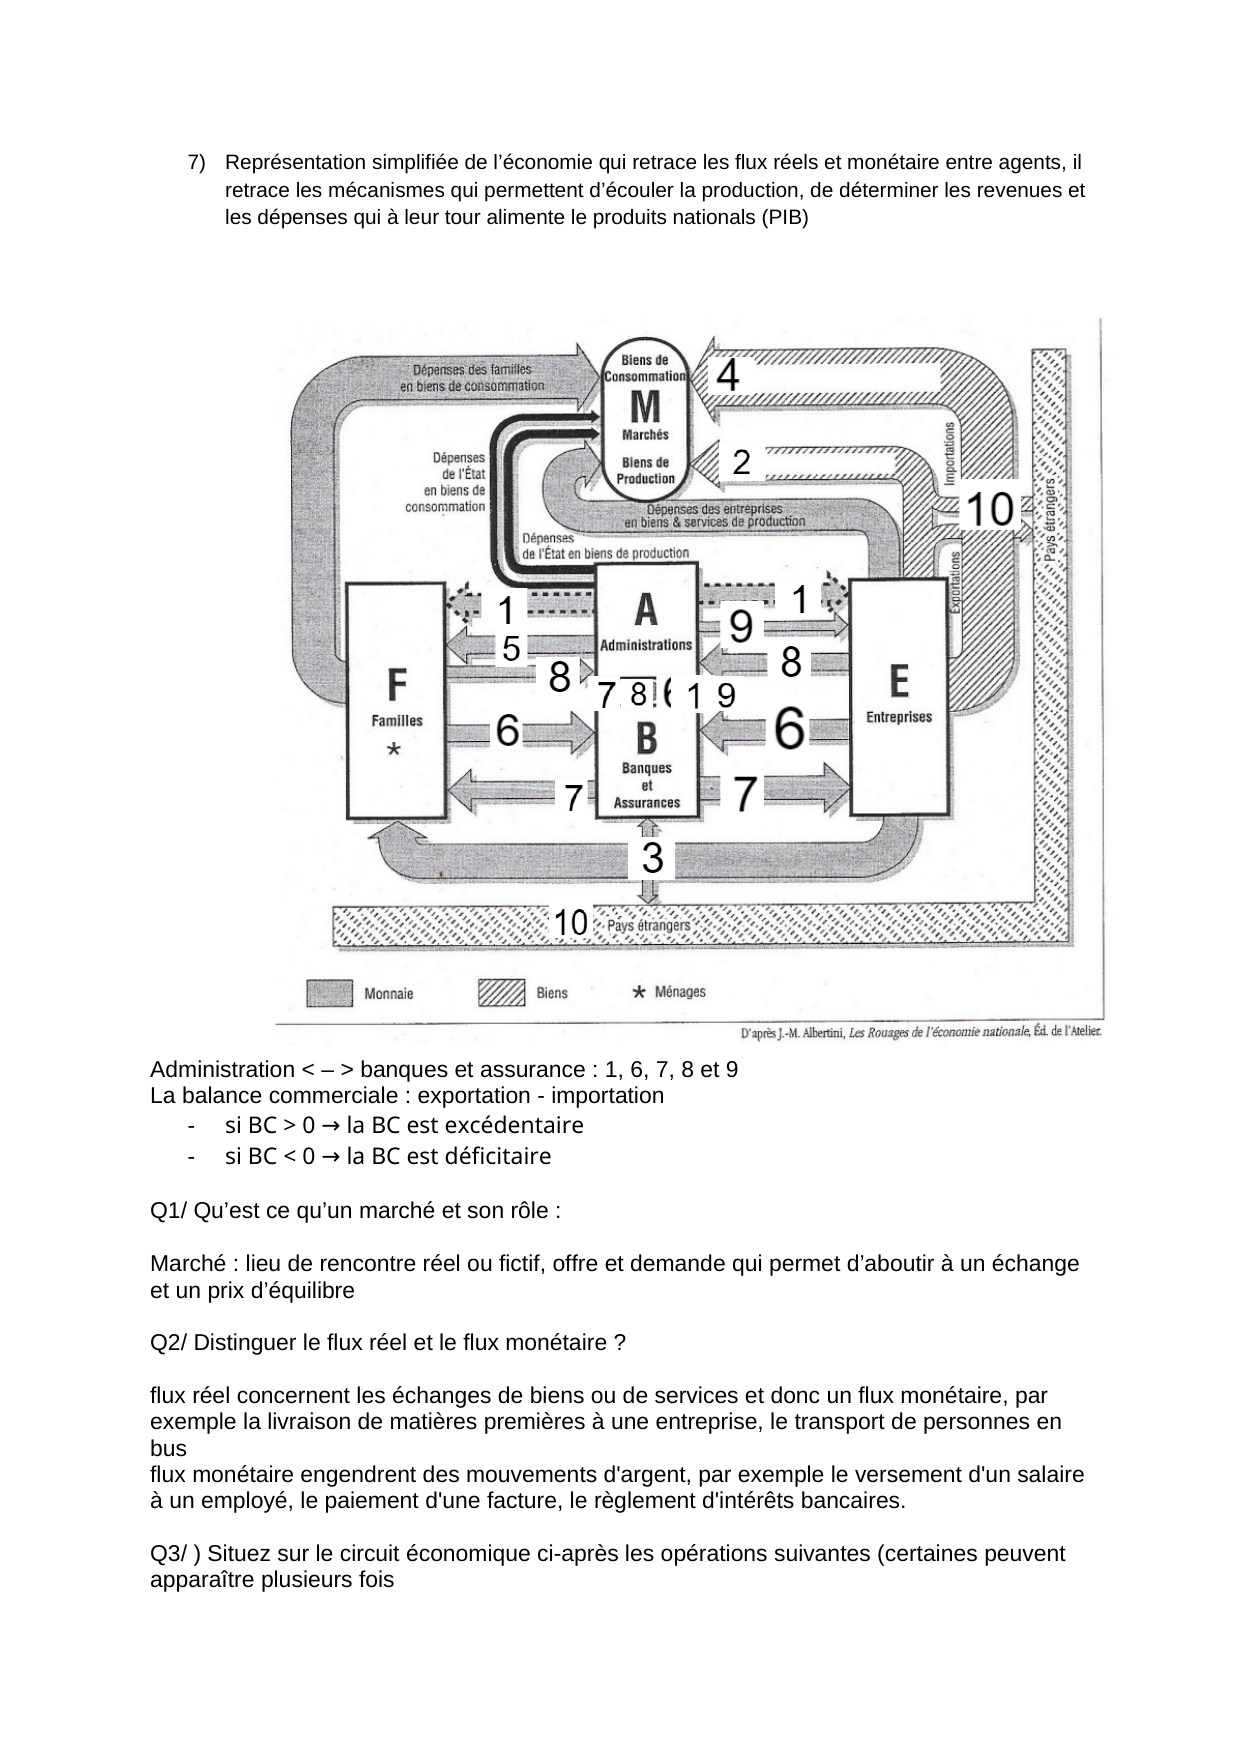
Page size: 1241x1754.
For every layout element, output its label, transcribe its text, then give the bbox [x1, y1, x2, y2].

picture [201, 250, 1142, 1059]
text Q1/ Qu’est ce qu’un marché et son rôle : [150, 1197, 1090, 1224]
list si BC > 0 → la BC est excédentaire [187, 1109, 1090, 1140]
text flux monétaire engendrent des mouvements d'argent, par exemple le versement d'un salaire à un employé, le paiement d'une facture, le règlement d'intérêts bancaires. [150, 1461, 1090, 1514]
text Q2/ Distinguer le flux réel et le flux monétaire ? [150, 1329, 1090, 1356]
text Q3/ ) Situez sur le circuit économique ci-après les opérations suivantes (certaines peuvent [150, 1540, 1090, 1566]
text La balance commerciale : exportation - importation [150, 1082, 1090, 1109]
list Représentation simplifiée de l’économie qui retrace les flux réels et monétaire entre agents, il retrace les mécanismes qui permettent d’écouler la production, de déterminer les revenues et les dépenses qui à leur tour alimente le produits nationals (PIB) [187, 150, 1090, 229]
text flux réel concernent les échanges de biens ou de services et donc un flux monétaire, par exemple la livraison de matières premières à une entreprise, le transport de personnes en bus [150, 1382, 1090, 1461]
list si BC < 0 → la BC est déficitaire [187, 1140, 1090, 1171]
text Administration < – > banques et assurance : 1, 6, 7, 8 et 9 [150, 1056, 1090, 1082]
text apparaître plusieurs fois [150, 1566, 1090, 1593]
text Marché : lieu de rencontre réel ou fictif, offre et demande qui permet d’aboutir à un échange et un prix d’équilibre [150, 1250, 1090, 1303]
